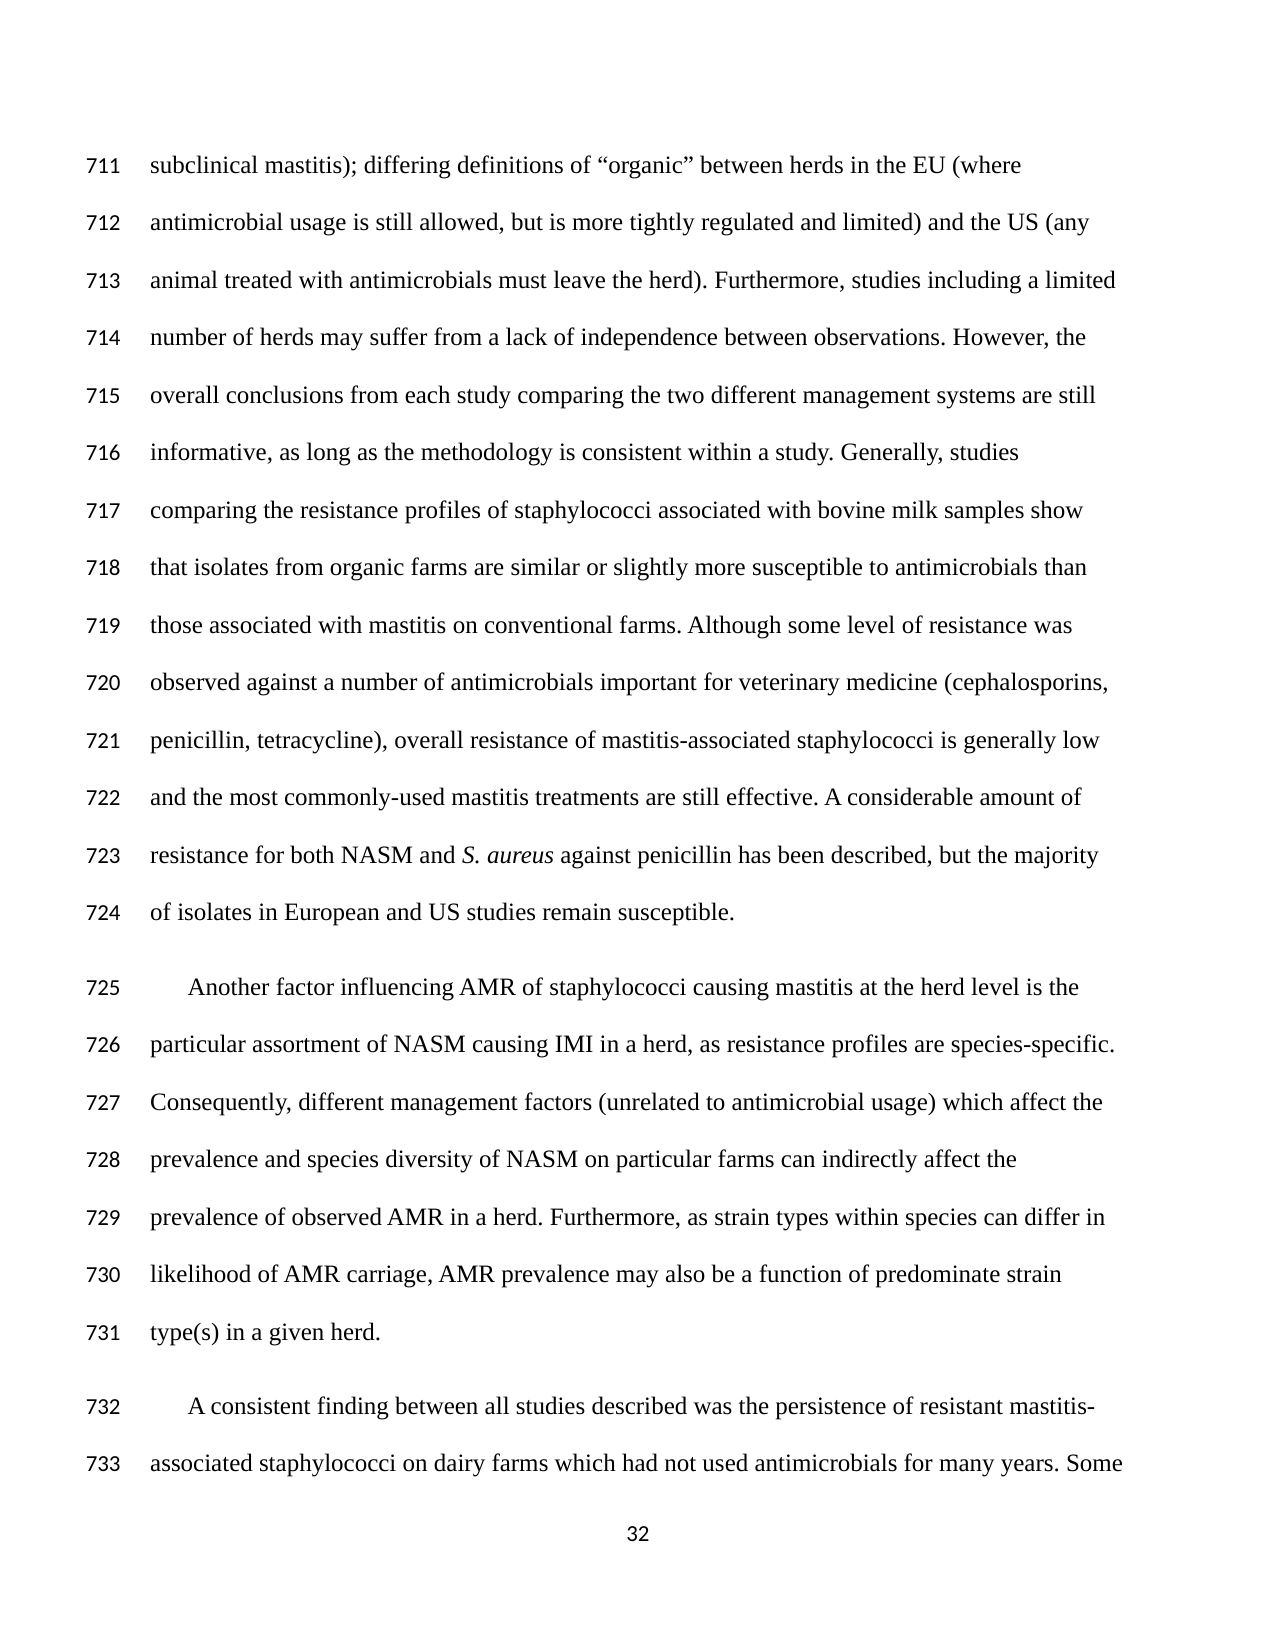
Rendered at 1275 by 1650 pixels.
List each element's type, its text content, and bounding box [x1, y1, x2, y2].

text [150, 1391, 1125, 1477]
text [150, 150, 1125, 926]
text Another factor influencing AMR of staphylococci causing mastitis at the herd level is the particular assortment of NASM causing IMI in a herd, as resistance profiles are species-specific. Consequently, different management factors (unrelated to antimicrobial usage) which affect the prevalence and species diversity of NASM on particular farms can indirectly affect the prevalence of observed AMR in a herd. Furthermore, as strain types within species can differ in likelihood of AMR carriage, AMR prevalence may also be a function of predominate strain type(s) in a given herd. [150, 972, 1125, 1345]
